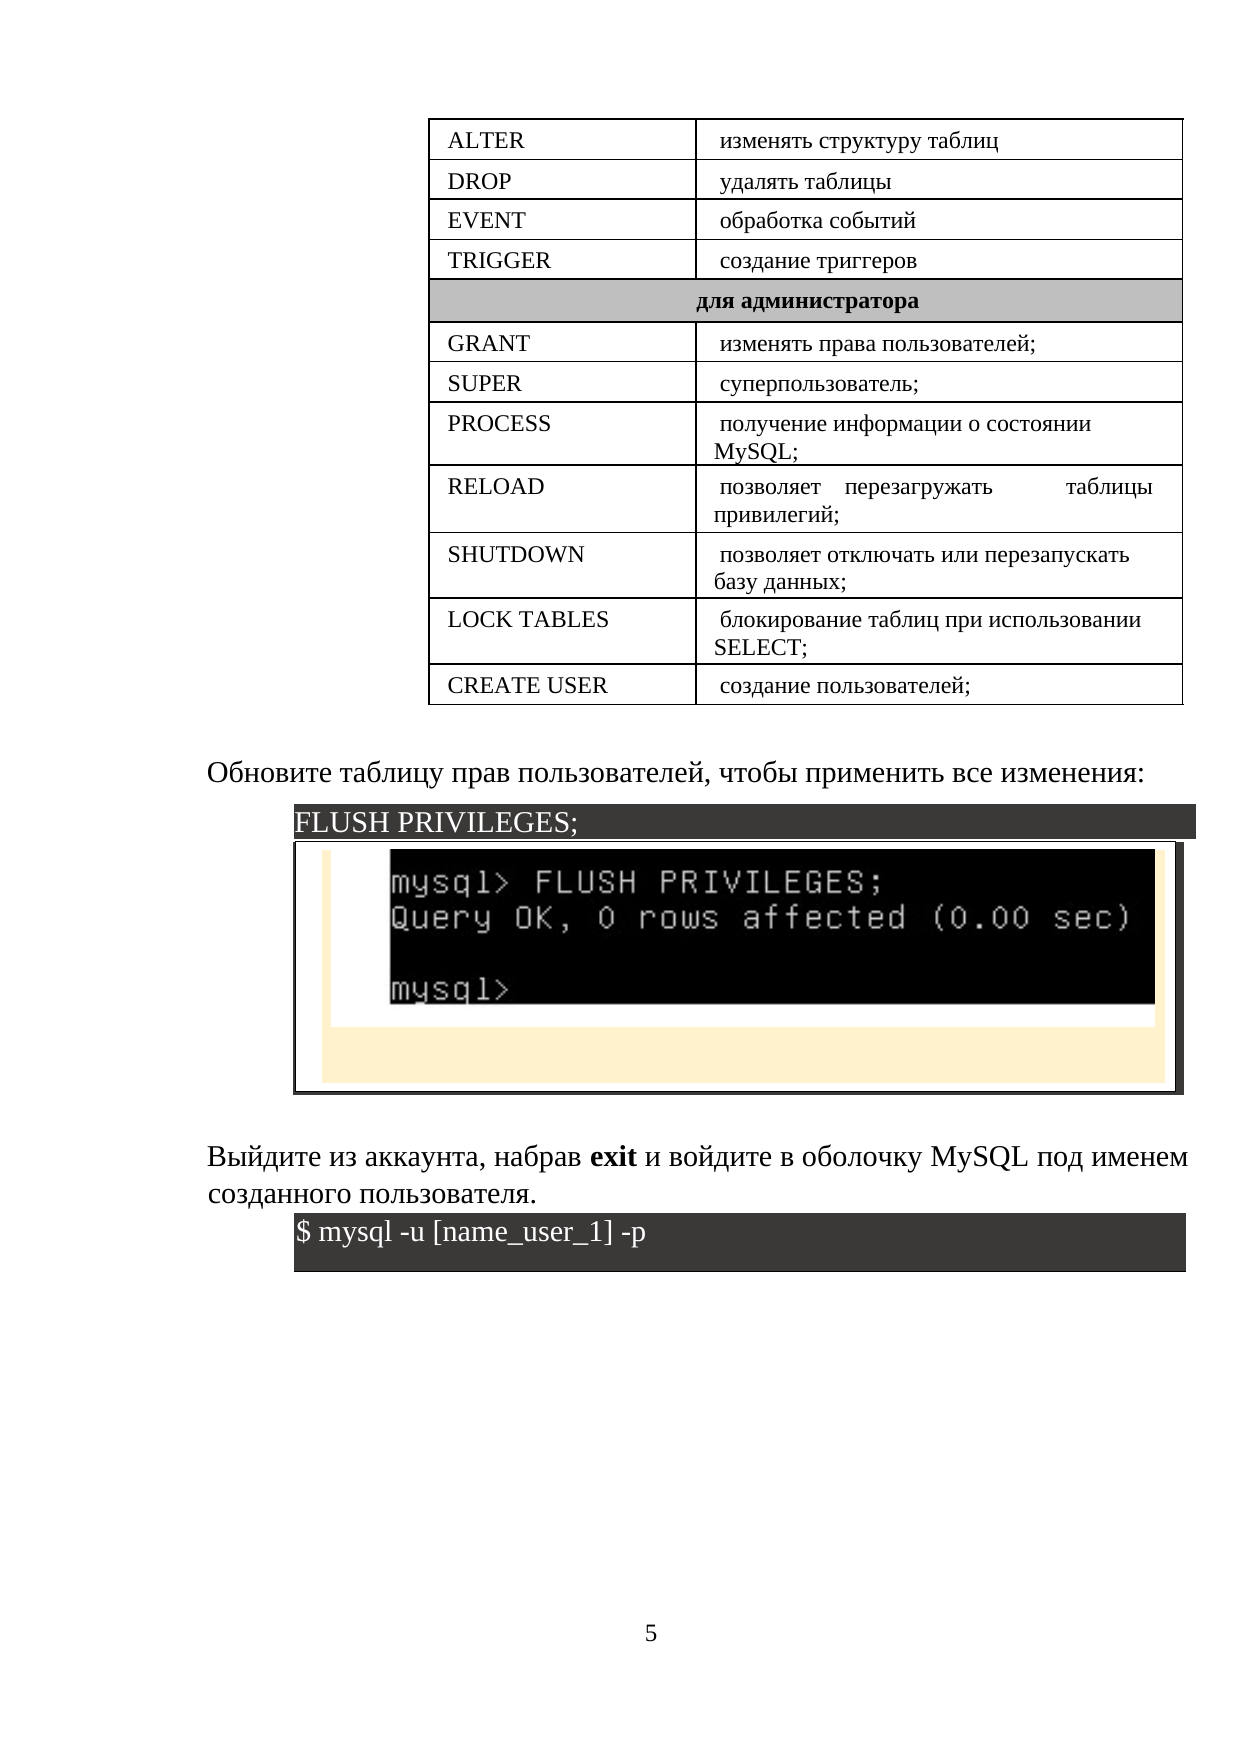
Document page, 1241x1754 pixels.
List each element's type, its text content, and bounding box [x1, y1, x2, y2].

table_cell TRIGGER [430, 240, 695, 278]
table_cell DROP [430, 160, 695, 198]
table_cell создание пользователей; [697, 665, 1182, 704]
table_cell удалять таблицы [697, 160, 1182, 198]
table_cell позволяет отключать или перезапускать базу данных; [697, 533, 1182, 597]
table_cell [430, 280, 696, 321]
picture [331, 849, 1155, 1027]
table_cell GRANT [430, 323, 695, 361]
table_cell PROCESS [430, 403, 695, 464]
text Выйдите из аккаунта, набрав exit и войдите в оболочку MySQL под именем созданного пользователя. [207, 1138, 1190, 1210]
table_cell получение информации о состоянии MySQL; [697, 403, 1182, 464]
table_cell LOCK TABLES [430, 599, 695, 663]
table_cell позволяет перезагружать таблицы привилегий; [697, 466, 1182, 532]
table_cell EVENT [430, 200, 695, 238]
table_cell изменять права пользователей; [697, 323, 1182, 361]
table_cell SUPER [430, 362, 695, 401]
subtitle FLUSH PRIVILEGES; [294, 804, 1196, 839]
table_header $ mysql -u [name_user_1] -p [294, 1213, 1186, 1271]
text Обновите таблицу прав пользователей, чтобы применить все изменения: [207, 754, 1190, 789]
table_cell CREATE USER [430, 665, 695, 704]
table_cell SHUTDOWN [430, 533, 695, 597]
table_cell блокирование таблиц при использовании SELECT; [697, 599, 1182, 663]
table_cell суперпользователь; [697, 362, 1182, 401]
table_cell ALTER [430, 120, 695, 159]
table_cell RELOAD [430, 466, 695, 532]
table_cell изменять структуру таблиц [697, 120, 1182, 159]
table_cell для администратора [696, 280, 1182, 321]
table_cell обработка событий [697, 200, 1182, 238]
table_cell создание триггеров [697, 240, 1182, 278]
